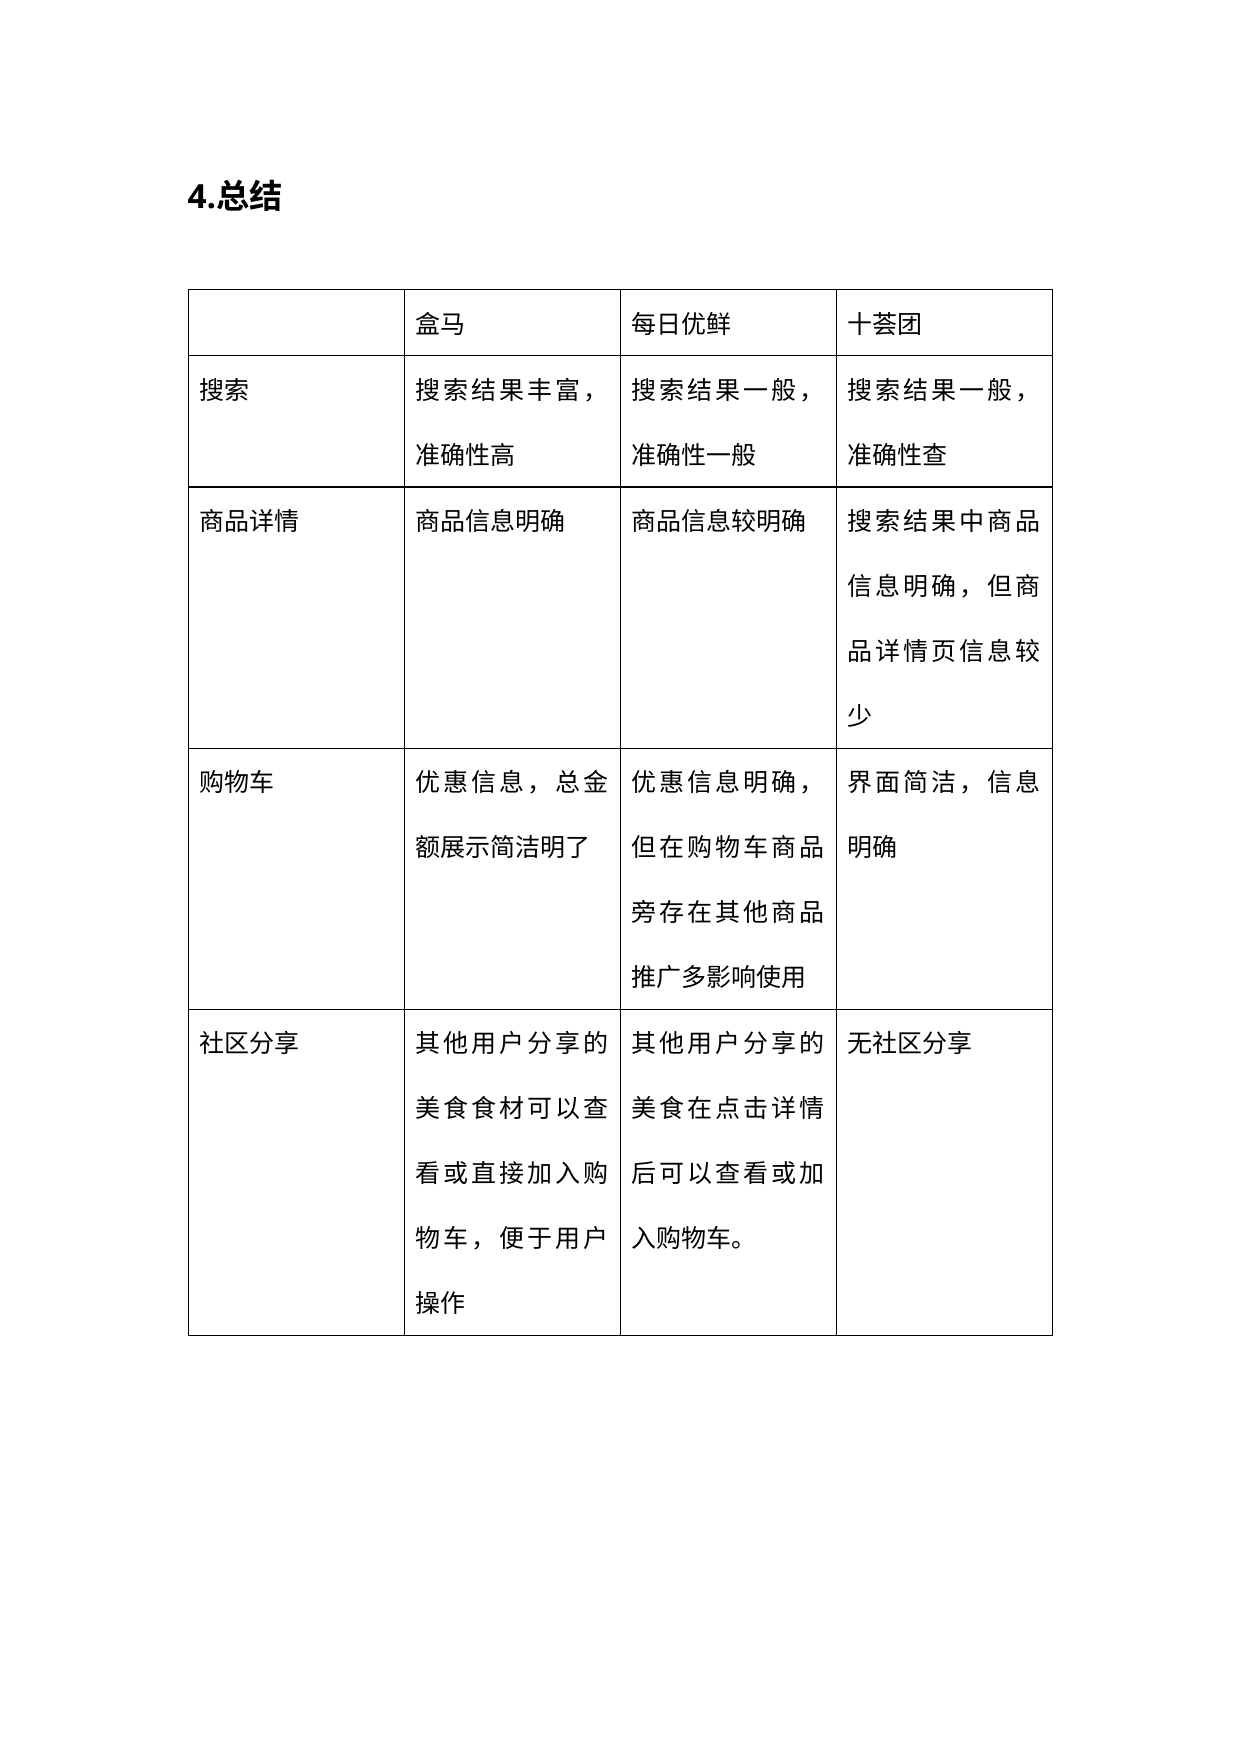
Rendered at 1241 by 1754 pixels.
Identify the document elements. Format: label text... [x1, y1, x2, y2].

table_header 每日优鲜 [621, 290, 836, 355]
subtitle 4.总结 [187, 162, 1053, 227]
table_cell 社区分享 [189, 1010, 404, 1334]
table_cell 搜索结果中商品信息明确，但商品详情页信息较少 [837, 488, 1052, 747]
table_cell 其他用户分享的美食在点击详情后可以查看或加入购物车。 [621, 1010, 836, 1334]
table_header 盒马 [405, 290, 620, 355]
table_cell 购物车 [189, 749, 404, 1008]
table_cell 搜索结果一般，准确性查 [837, 356, 1052, 486]
table_cell 界面简洁，信息明确 [837, 749, 1052, 1008]
table_cell 商品信息明确 [405, 488, 620, 747]
table_cell 搜索 [189, 356, 404, 486]
table_cell 其他用户分享的美食食材可以查看或直接加入购物车，便于用户操作 [405, 1010, 620, 1334]
table_cell 商品信息较明确 [621, 488, 836, 747]
table_cell 优惠信息，总金额展示简洁明了 [405, 749, 620, 1008]
table_cell 商品详情 [189, 488, 404, 747]
table_cell 搜索结果丰富，准确性高 [405, 356, 620, 486]
table_cell 无社区分享 [837, 1010, 1052, 1334]
table_header [189, 290, 404, 355]
table_cell 搜索结果一般，准确性一般 [621, 356, 836, 486]
table_cell 优惠信息明确，但在购物车商品旁存在其他商品推广多影响使用 [621, 749, 836, 1008]
table_header 十荟团 [837, 290, 1052, 355]
